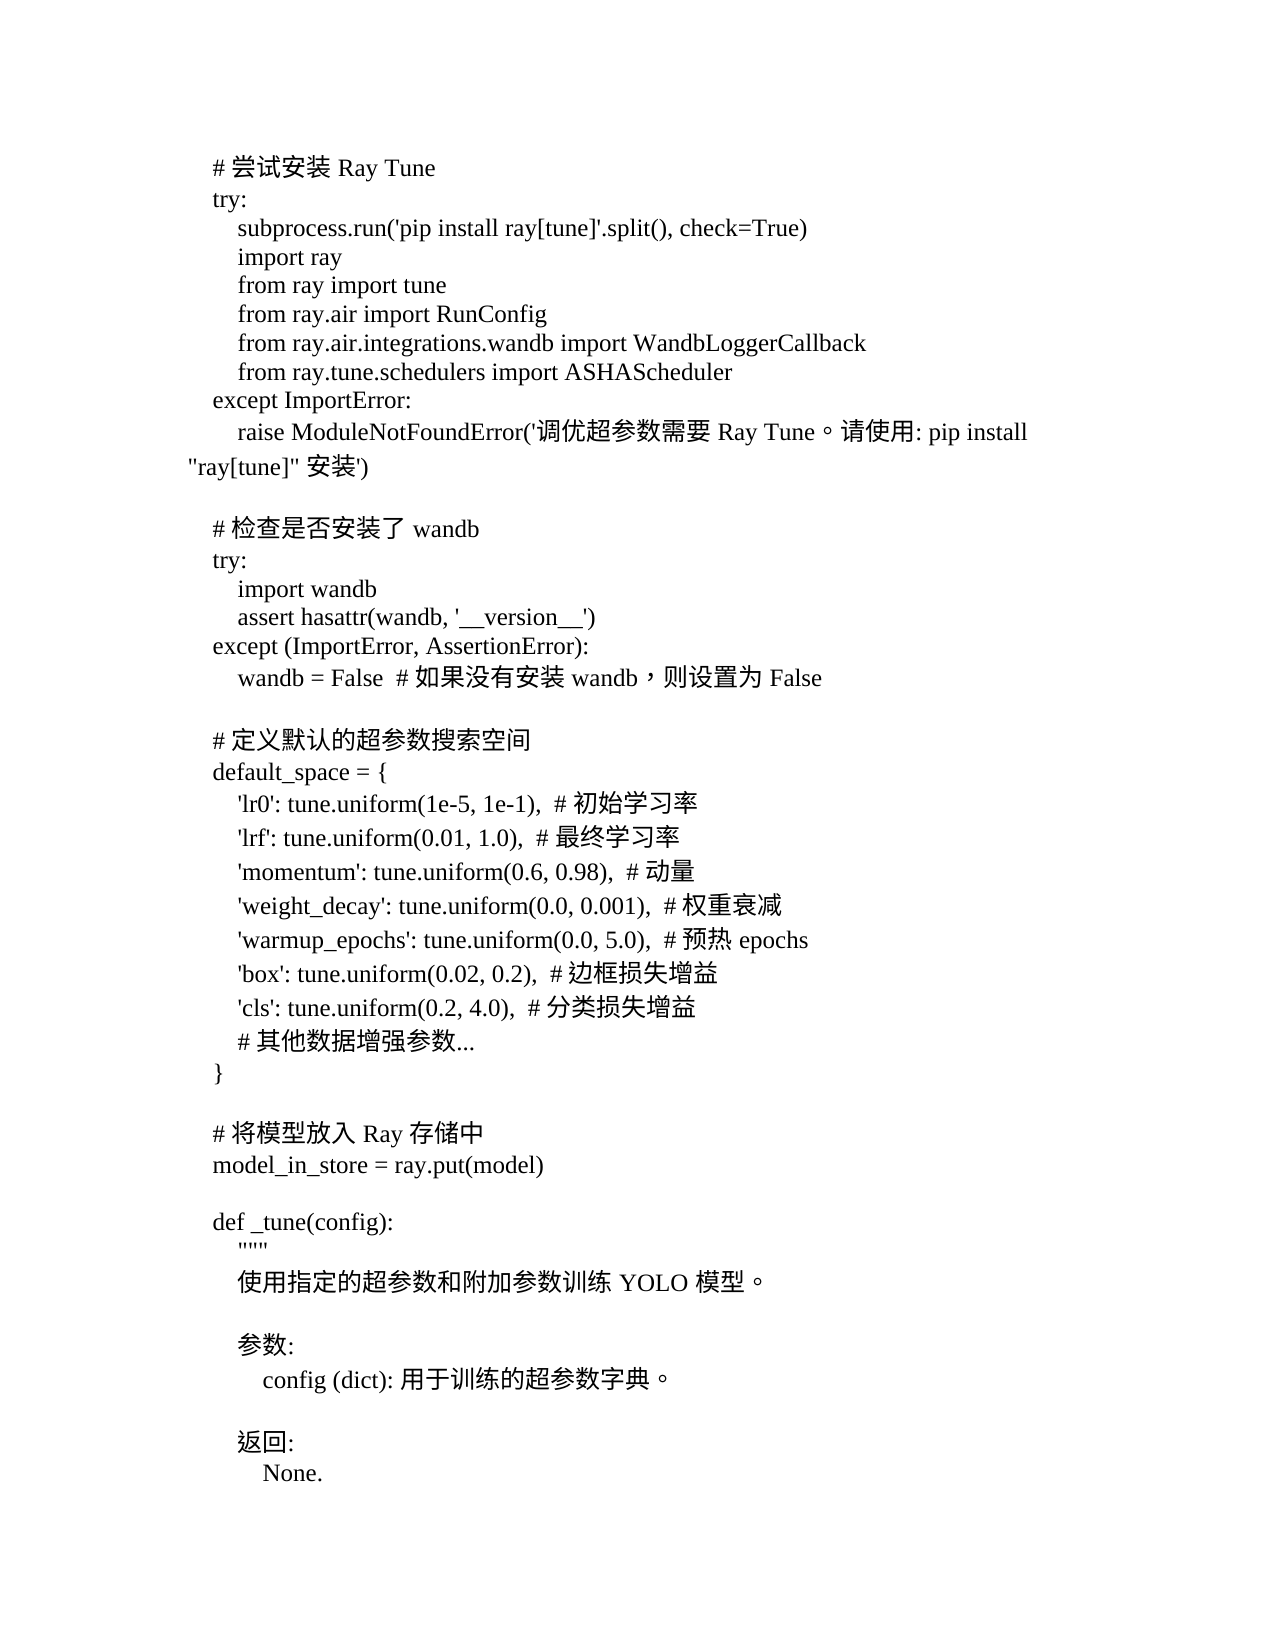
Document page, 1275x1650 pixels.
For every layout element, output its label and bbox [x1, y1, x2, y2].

text [187, 150, 1087, 1487]
